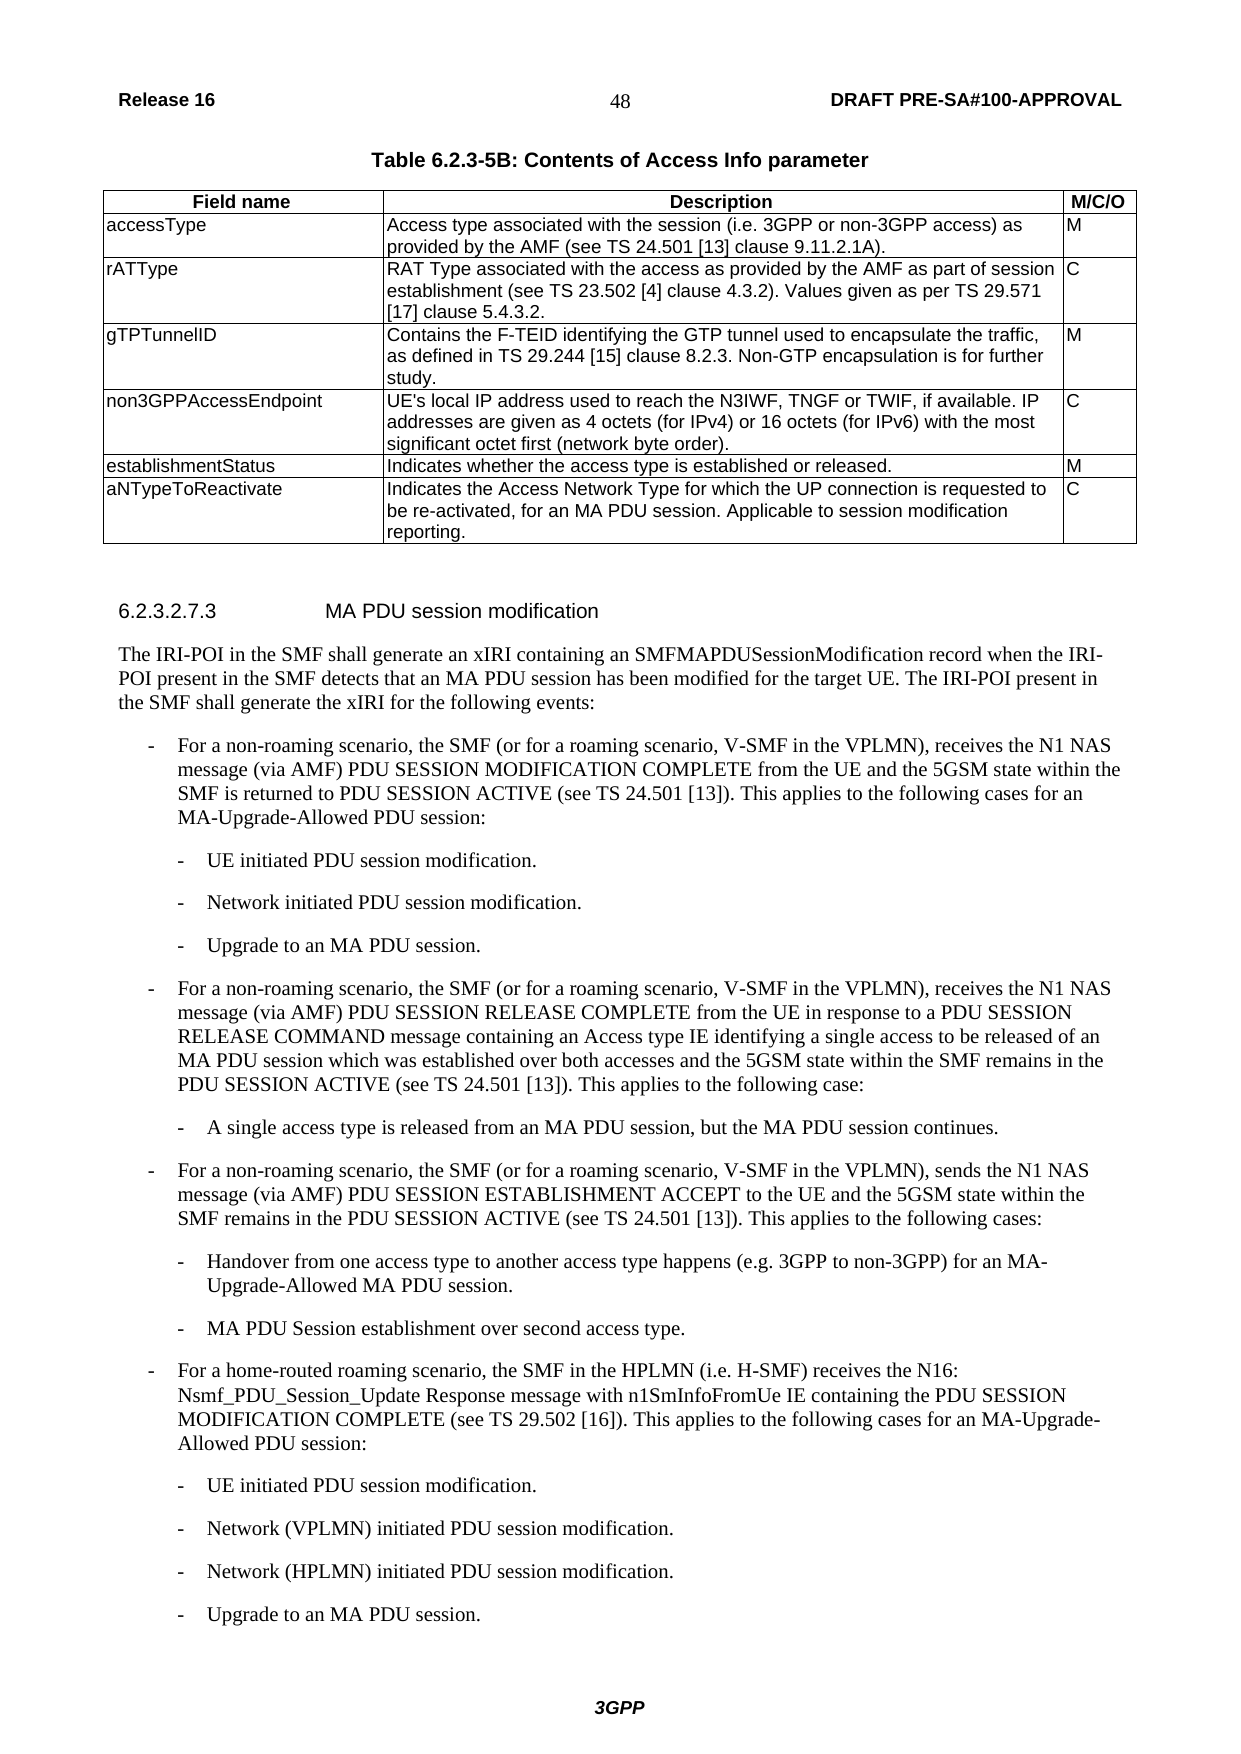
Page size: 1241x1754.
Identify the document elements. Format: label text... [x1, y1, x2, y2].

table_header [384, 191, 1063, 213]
text - Network initiated PDU session modification. [177, 890, 1122, 914]
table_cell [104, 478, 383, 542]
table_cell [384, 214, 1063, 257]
text The IRI-POI in the SMF shall generate an xIRI containing an SMFMAPDUSessionModification record when the IRI-POI present in the SMF detects that an MA PDU session has been modified for the target UE. The IRI-POI present in the SMF shall generate the xIRI for the following events: [118, 642, 1122, 714]
text - Upgrade to an MA PDU session. [177, 933, 1122, 957]
text - For a non-roaming scenario, the SMF (or for a roaming scenario, V-SMF in the VPLMN), receives the N1 NAS message (via AMF) PDU SESSION RELEASE COMPLETE from the UE in response to a PDU SESSION RELEASE COMMAND message containing an Access type IE identifying a single access to be released of an MA PDU session which was established over both accesses and the 5GSM state within the SMF remains in the PDU SESSION ACTIVE (see TS 24.501 [13]). This applies to the following case: [148, 976, 1122, 1096]
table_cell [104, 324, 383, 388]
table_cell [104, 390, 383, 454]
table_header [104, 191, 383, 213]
text - UE initiated PDU session modification. [177, 1473, 1122, 1497]
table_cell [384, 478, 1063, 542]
text - Network (VPLMN) initiated PDU session modification. [177, 1516, 1122, 1540]
text - Handover from one access type to another access type happens (e.g. 3GPP to non-3GPP) for an MA-Upgrade-Allowed MA PDU session. [177, 1249, 1122, 1297]
text Table 6.2.3-5B: Contents of Access Info parameter [118, 147, 1122, 171]
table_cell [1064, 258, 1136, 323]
text - UE initiated PDU session modification. [177, 847, 1122, 872]
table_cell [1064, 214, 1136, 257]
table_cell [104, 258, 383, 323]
text - A single access type is released from an MA PDU session, but the MA PDU session continues. [177, 1115, 1122, 1139]
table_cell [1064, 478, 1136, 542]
text - For a home-routed roaming scenario, the SMF in the HPLMN (i.e. H-SMF) receives the N16: Nsmf_PDU_Session_Update Response message with n1SmInfoFromUe IE containing the PDU SESSION MODIFICATION COMPLETE (see TS 29.502 [16]). This applies to the following cases for an MA-Upgrade-Allowed PDU session: [148, 1358, 1122, 1455]
text - Network (HPLMN) initiated PDU session modification. [177, 1559, 1122, 1583]
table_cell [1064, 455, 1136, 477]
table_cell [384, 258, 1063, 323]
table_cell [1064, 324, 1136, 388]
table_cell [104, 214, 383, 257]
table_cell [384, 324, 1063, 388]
text - For a non-roaming scenario, the SMF (or for a roaming scenario, V-SMF in the VPLMN), sends the N1 NAS message (via AMF) PDU SESSION ESTABLISHMENT ACCEPT to the UE and the 5GSM state within the SMF remains in the PDU SESSION ACTIVE (see TS 24.501 [13]). This applies to the following cases: [148, 1158, 1122, 1230]
text - Upgrade to an MA PDU session. [177, 1602, 1122, 1626]
text - MA PDU Session establishment over second access type. [177, 1316, 1122, 1340]
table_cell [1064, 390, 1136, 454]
text - For a non-roaming scenario, the SMF (or for a roaming scenario, V-SMF in the VPLMN), receives the N1 NAS message (via AMF) PDU SESSION MODIFICATION COMPLETE from the UE and the 5GSM state within the SMF is returned to PDU SESSION ACTIVE (see TS 24.501 [13]). This applies to the following cases for an MA-Upgrade-Allowed PDU session: [148, 732, 1122, 829]
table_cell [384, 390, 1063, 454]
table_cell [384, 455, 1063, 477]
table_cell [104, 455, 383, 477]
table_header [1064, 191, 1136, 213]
text 6.2.3.2.7.3 MA PDU session modification [118, 599, 1122, 623]
